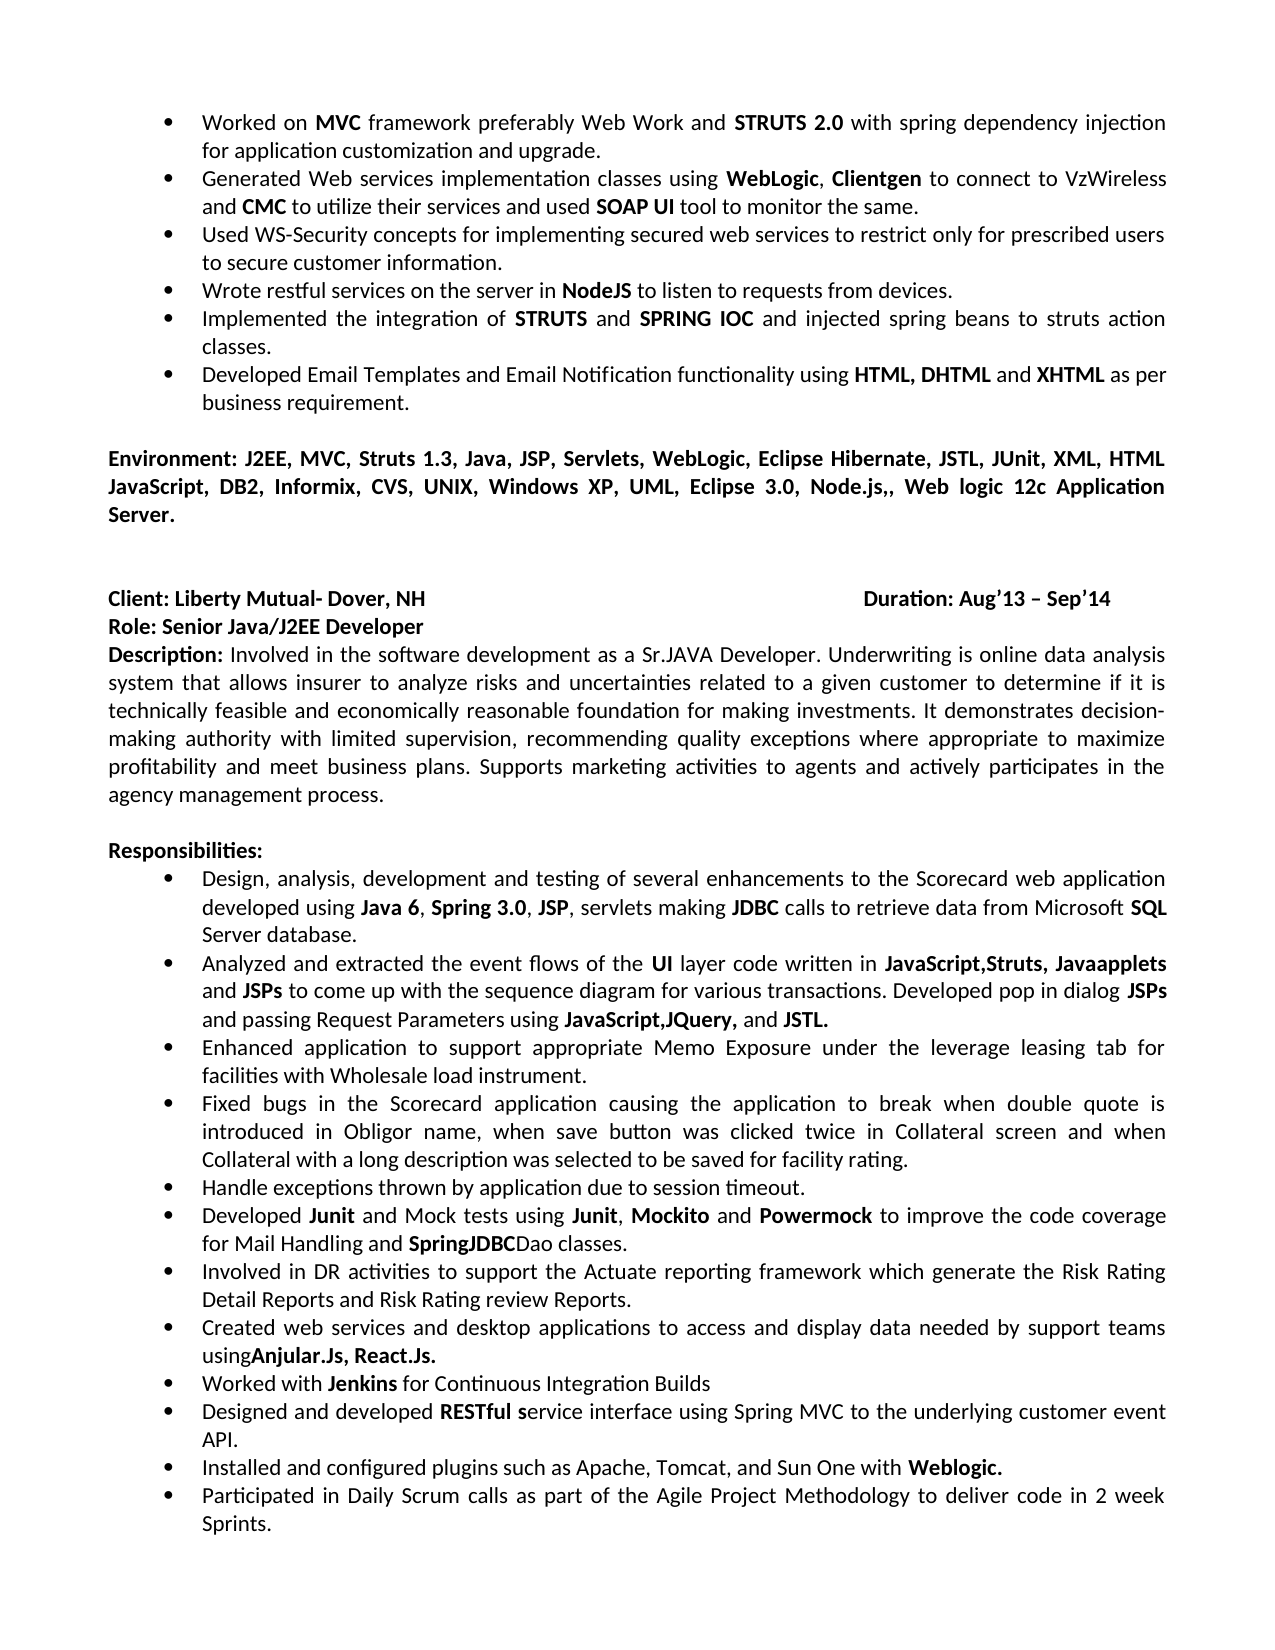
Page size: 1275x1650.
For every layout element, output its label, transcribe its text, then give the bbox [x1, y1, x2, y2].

list Implemented the integration of STRUTS and SPRING IOC and injected spring beans to struts action classes. [164, 304, 1167, 360]
text Description: Involved in the software development as a Sr.JAVA Developer. Underwriting is online data analysis system that allows insurer to analyze risks and uncertainties related to a given customer to determine if it is technically feasible and economically reasonable foundation for making investments. It demonstrates decision-making authority with limited supervision, recommending quality exceptions where appropriate to maximize profitability and meet business plans. Supports marketing activities to agents and actively participates in the agency management process. [108, 640, 1167, 808]
list Fixed bugs in the Scorecard application causing the application to break when double quote is introduced in Obligor name, when save button was clicked twice in Collateral screen and when Collateral with a long description was selected to be saved for facility rating. [164, 1089, 1167, 1173]
list Analyzed and extracted the event flows of the UI layer code written in JavaScript,Struts, Javaapplets and JSPs to come up with the sequence diagram for various transactions. Developed pop in dialog JSPs and passing Request Parameters using JavaScript,JQuery, and JSTL. [164, 949, 1167, 1033]
text Role: Senior Java/J2EE Developer [108, 612, 1167, 640]
text Environment: J2EE, MVC, Struts 1.3, Java, JSP, Servlets, WebLogic, Eclipse Hibernate, JSTL, JUnit, XML, HTML JavaScript, DB2, Informix, CVS, UNIX, Windows XP, UML, Eclipse 3.0, Node.js,, Web logic 12c Application Server. [108, 444, 1167, 528]
list Worked on MVC framework preferably Web Work and STRUTS 2.0 with spring dependency injection for application customization and upgrade. [164, 108, 1167, 164]
list Developed Email Templates and Email Notification functionality using HTML, DHTML and XHTML as per business requirement. [164, 360, 1167, 416]
list Design, analysis, development and testing of several enhancements to the Scorecard web application developed using Java 6, Spring 3.0, JSP, servlets making JDBC calls to retrieve data from Microsoft SQL Server database. [164, 864, 1167, 949]
list Enhanced application to support appropriate Memo Exposure under the leverage leasing tab for facilities with Wholesale load instrument. [164, 1033, 1167, 1089]
list Wrote restful services on the server in NodeJS to listen to requests from devices. [164, 276, 1167, 304]
list Handle exceptions thrown by application due to session timeout. [164, 1173, 1167, 1201]
list Developed Junit and Mock tests using Junit, Mockito and Powermock to improve the code coverage for Mail Handling and SpringJDBCDao classes. [164, 1201, 1167, 1257]
list Involved in DR activities to support the Actuate reporting framework which generate the Risk Rating Detail Reports and Risk Rating review Reports. [164, 1257, 1167, 1313]
text Client: Liberty Mutual- Dover, NH Duration: Aug’13 – Sep’14 [108, 584, 1167, 612]
list Participated in Daily Scrum calls as part of the Agile Project Methodology to deliver code in 2 week Sprints. [164, 1481, 1167, 1537]
list Worked with Jenkins for Continuous Integration Builds [164, 1369, 1167, 1397]
list Installed and configured plugins such as Apache, Tomcat, and Sun One with Weblogic. [164, 1453, 1167, 1481]
list Designed and developed RESTful service interface using Spring MVC to the underlying customer event API. [164, 1397, 1167, 1453]
list Used WS-Security concepts for implementing secured web services to restrict only for prescribed users to secure customer information. [164, 220, 1167, 276]
list Created web services and desktop applications to access and display data needed by support teams usingAnjular.Js, React.Js. [164, 1313, 1167, 1369]
text Responsibilities: [108, 837, 1167, 864]
list Generated Web services implementation classes using WebLogic, Clientgen to connect to VzWireless and CMC to utilize their services and used SOAP UI tool to monitor the same. [164, 164, 1167, 220]
